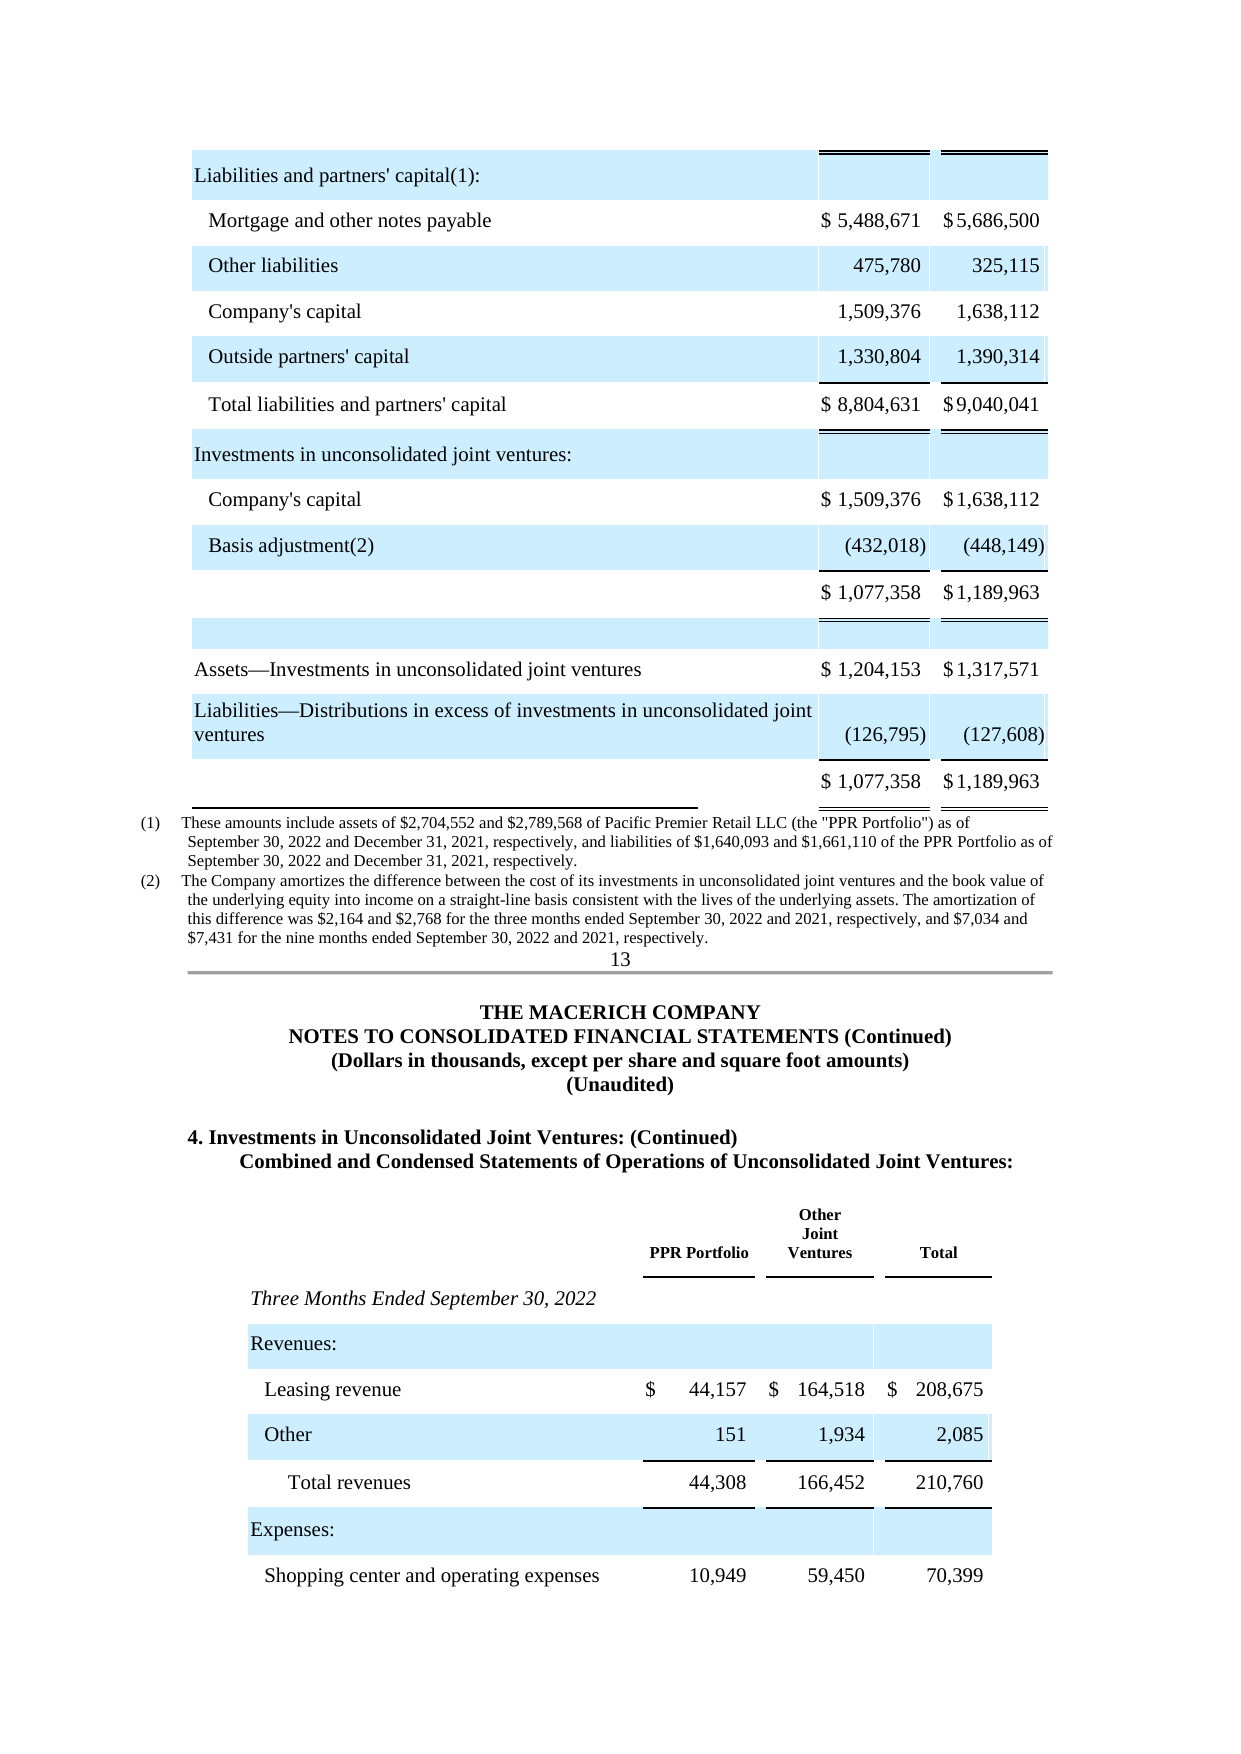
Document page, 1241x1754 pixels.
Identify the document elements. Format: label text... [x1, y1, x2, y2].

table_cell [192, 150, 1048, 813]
text (1) These amounts include assets of $2,704,552 and $2,789,568 of Pacific Premier Retail LLC (the "PPR Portfolio") as of September 30, 2022 and December 31, 2021, respectively, and liabilities of $1,640,093 and $1,661,110 of the PPR Portfolio as of September 30, 2022 and December 31, 2021, respectively. [141, 813, 1053, 870]
text 13 [187, 947, 1053, 971]
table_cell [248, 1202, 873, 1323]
text 4. Investments in Unconsolidated Joint Ventures: (Continued) [187, 1125, 1053, 1149]
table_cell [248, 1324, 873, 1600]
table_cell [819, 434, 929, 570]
text (2) The Company amortizes the difference between the cost of its investments in unconsolidated joint ventures and the book value of the underlying equity into income on a straight-line basis consistent with the lives of the underlying assets. The amortization of this difference was $2,164 and $2,768 for the three months ended September 30, 2022 and 2021, respectively, and $7,034 and $7,431 for the nine months ended September 30, 2022 and 2021, respectively. [141, 870, 1053, 947]
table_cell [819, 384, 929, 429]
text (Unaudited) [187, 1072, 1053, 1096]
text THE MACERICH COMPANY [187, 1000, 1053, 1024]
text NOTES TO CONSOLIDATED FINANCIAL STATEMENTS (Continued) [187, 1024, 1053, 1048]
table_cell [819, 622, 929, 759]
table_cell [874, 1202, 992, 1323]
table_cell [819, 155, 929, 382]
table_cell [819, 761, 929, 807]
text Combined and Condensed Statements of Operations of Unconsolidated Joint Ventures: [187, 1149, 1053, 1173]
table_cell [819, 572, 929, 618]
text (Dollars in thousands, except per share and square foot amounts) [187, 1048, 1053, 1072]
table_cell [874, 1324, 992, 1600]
